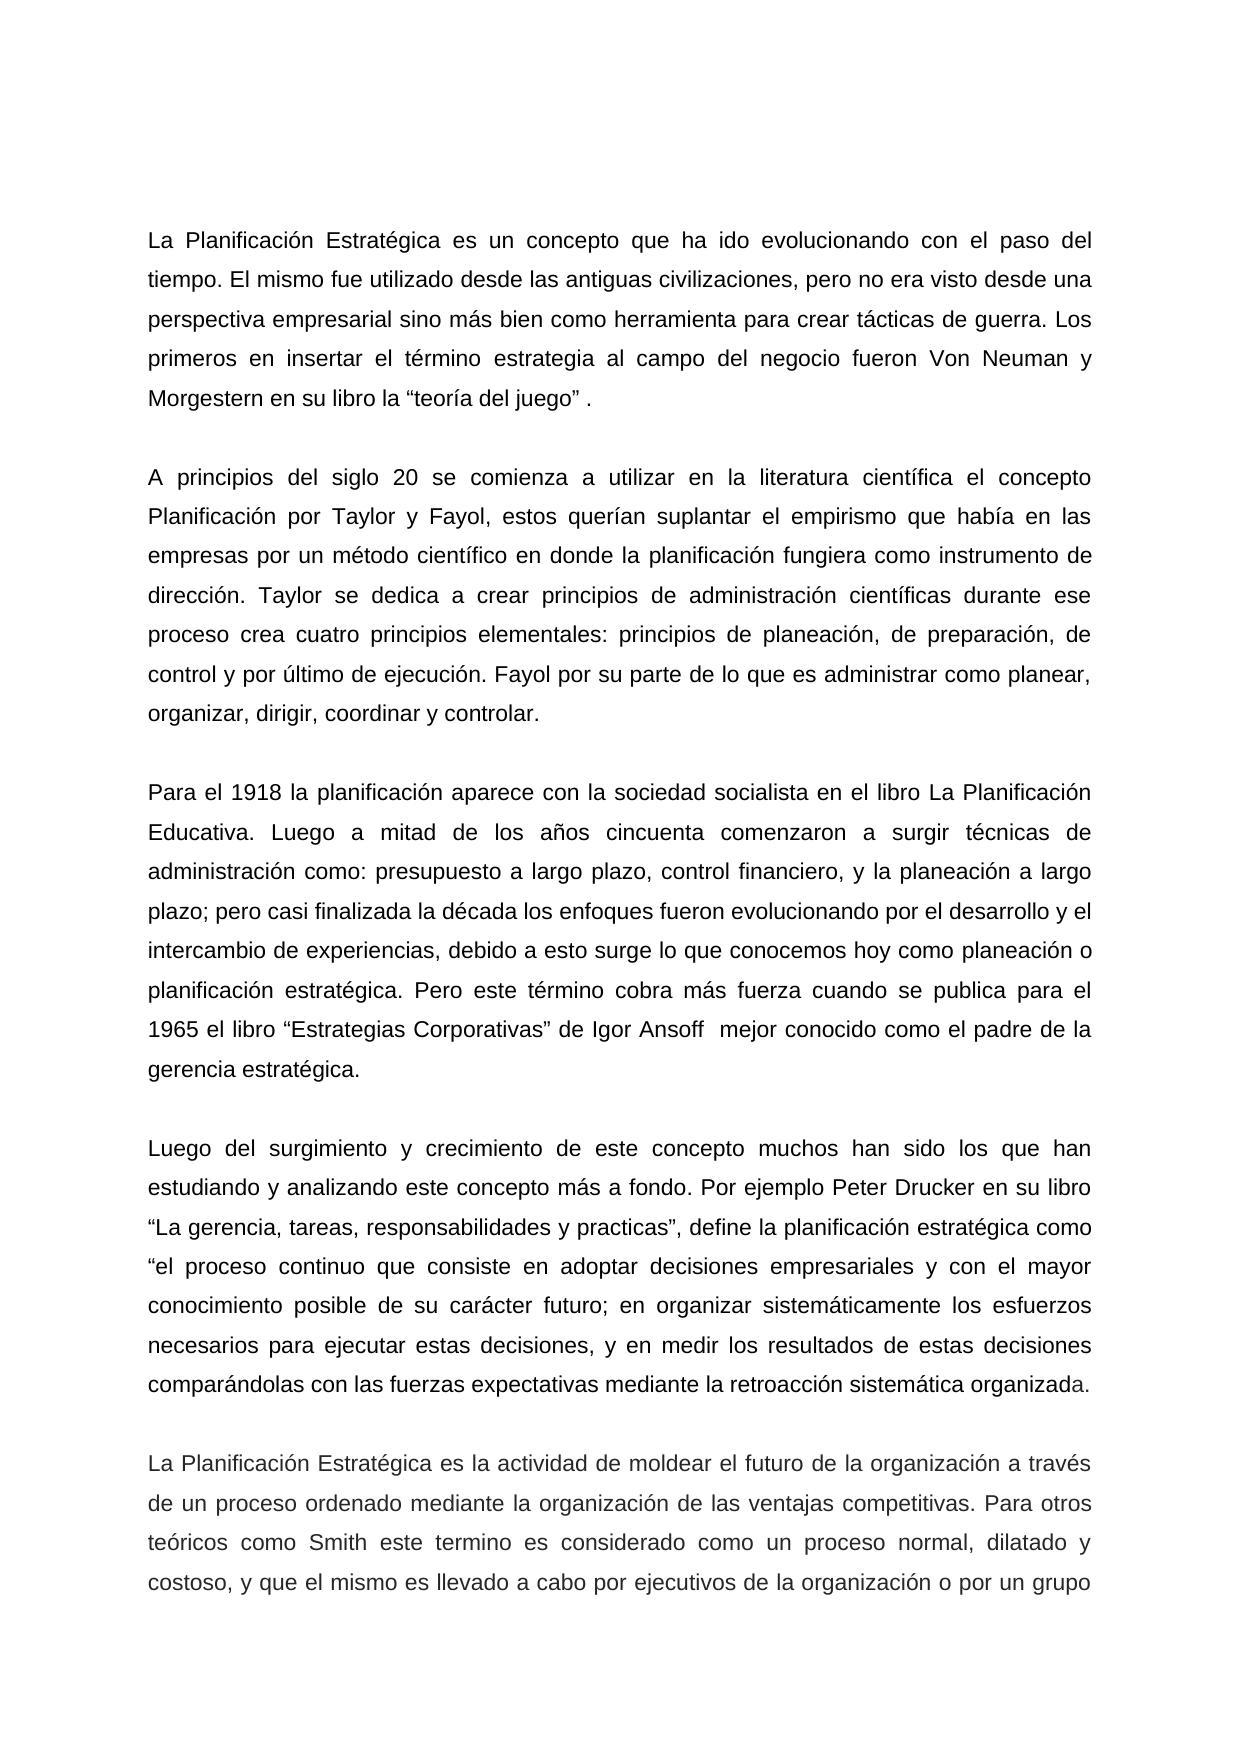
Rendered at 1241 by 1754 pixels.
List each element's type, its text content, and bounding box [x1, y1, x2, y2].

text La Planificación Estratégica es un concepto que ha ido evolucionando con el paso del tiempo. El mismo fue utilizado desde las antiguas civilizaciones, pero no era visto desde una perspectiva empresarial sino más bien como herramienta para crear tácticas de guerra. Los primeros en insertar el término estrategia al campo del negocio fueron Von Neuman y Morgestern en su libro la “teoría del juego” . [148, 227, 1092, 411]
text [148, 1450, 1092, 1595]
text Para el 1918 la planificación aparece con la sociedad socialista en el libro La Planificación Educativa. Luego a mitad de los años cincuenta comenzaron a surgir técnicas de administración como: presupuesto a largo plazo, control financiero, y la planeación a largo plazo; pero casi finalizada la década los enfoques fueron evolucionando por el desarrollo y el intercambio de experiencias, debido a esto surge lo que conocemos hoy como planeación o planificación estratégica. Pero este término cobra más fuerza cuando se publica para el 1965 el libro “Estrategias Corporativas” de Igor Ansoff mejor conocido como el padre de la gerencia estratégica. [148, 779, 1092, 1082]
text Luego del surgimiento y crecimiento de este concepto muchos han sido los que han estudiando y analizando este concepto más a fondo. Por ejemplo Peter Drucker en su libro “La gerencia, tareas, responsabilidades y practicas”, define la planificación estratégica como “el proceso continuo que consiste en adoptar decisiones empresariales y con el mayor conocimiento posible de su carácter futuro; en organizar sistemáticamente los esfuerzos necesarios para ejecutar estas decisiones, y en medir los resultados de estas decisiones comparándolas con las fuerzas expectativas mediante la retroacción sistemática organizada. [148, 1134, 1092, 1398]
text A principios del siglo 20 se comienza a utilizar en la literatura científica el concepto Planificación por Taylor y Fayol, estos querían suplantar el empirismo que había en las empresas por un método científico en donde la planificación fungiera como instrumento de dirección. Taylor se dedica a crear principios de administración científicas durante ese proceso crea cuatro principios elementales: principios de planeación, de preparación, de control y por último de ejecución. Fayol por su parte de lo que es administrar como planear, organizar, dirigir, coordinar y controlar. [148, 463, 1092, 727]
